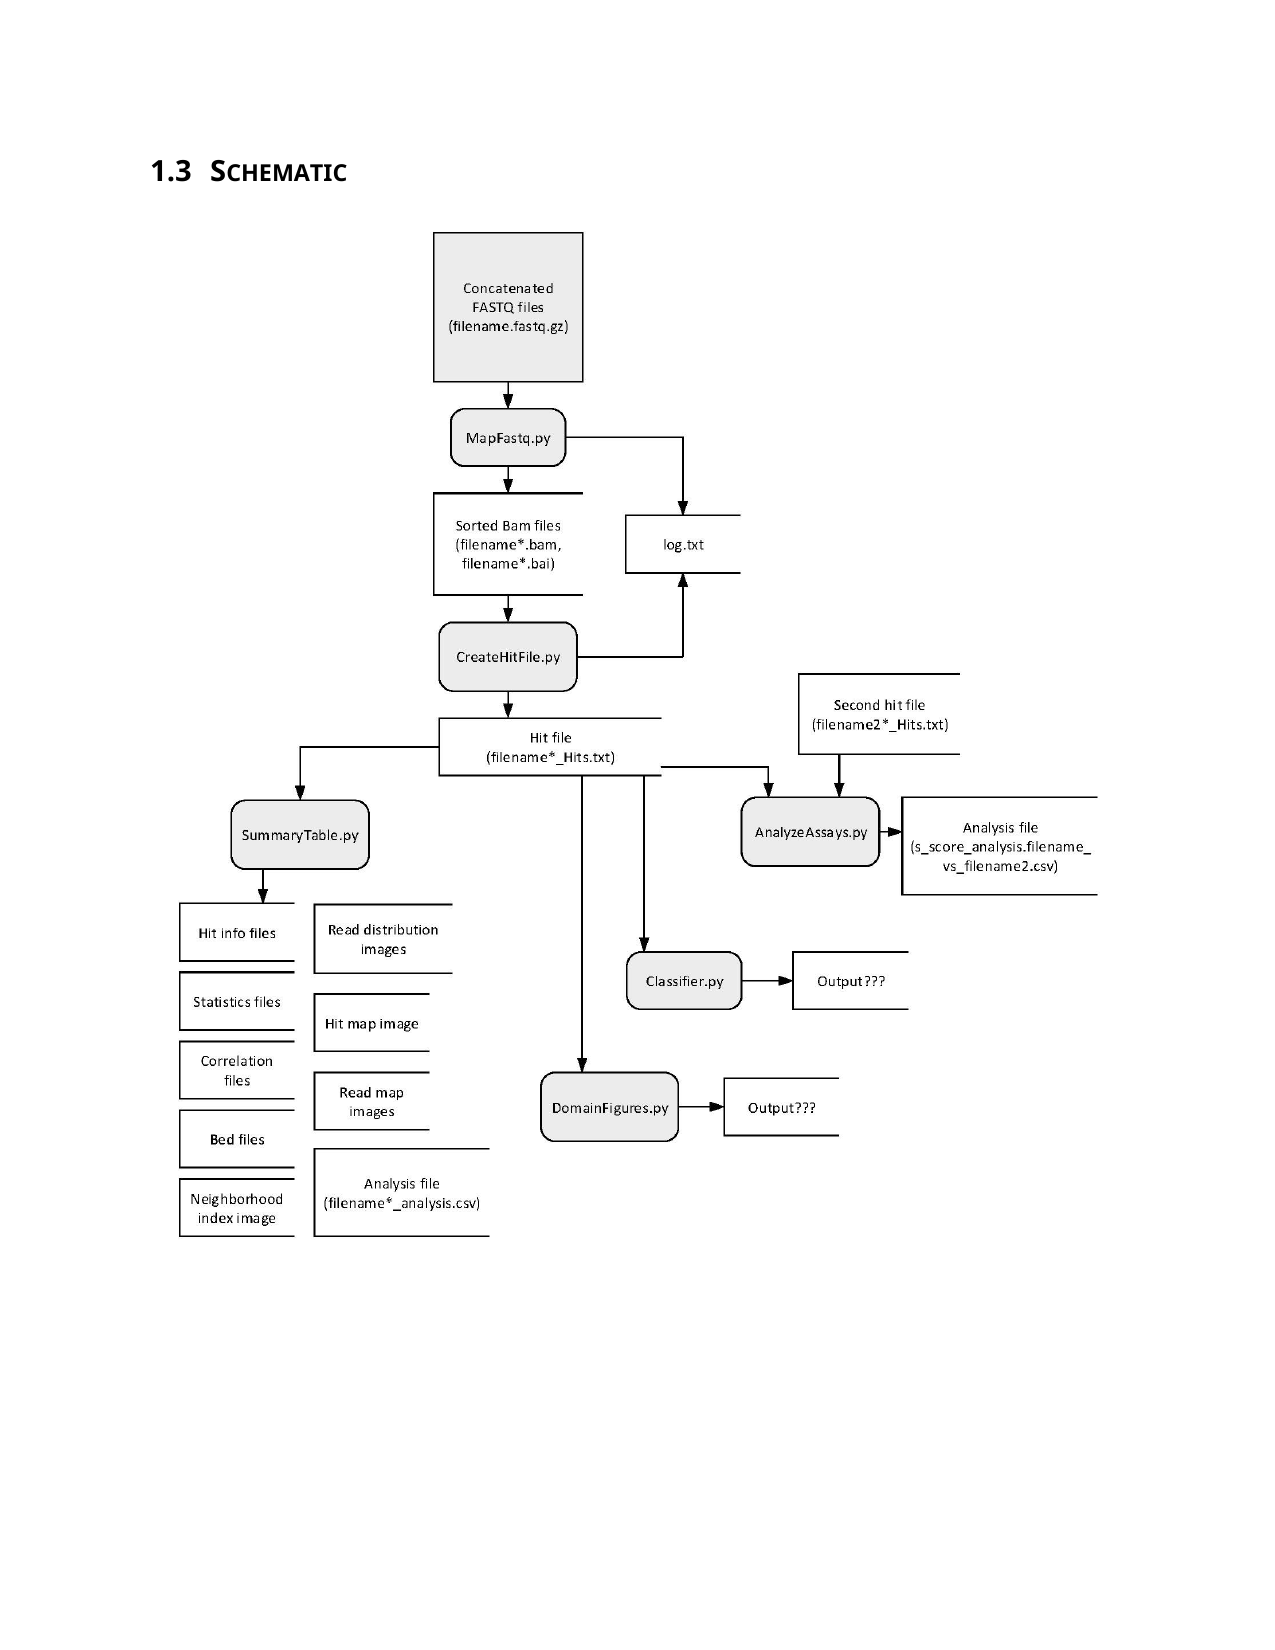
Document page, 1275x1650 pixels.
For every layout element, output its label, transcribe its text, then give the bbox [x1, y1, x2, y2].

picture [150, 203, 1125, 1265]
subtitle Schematic [150, 150, 1125, 190]
